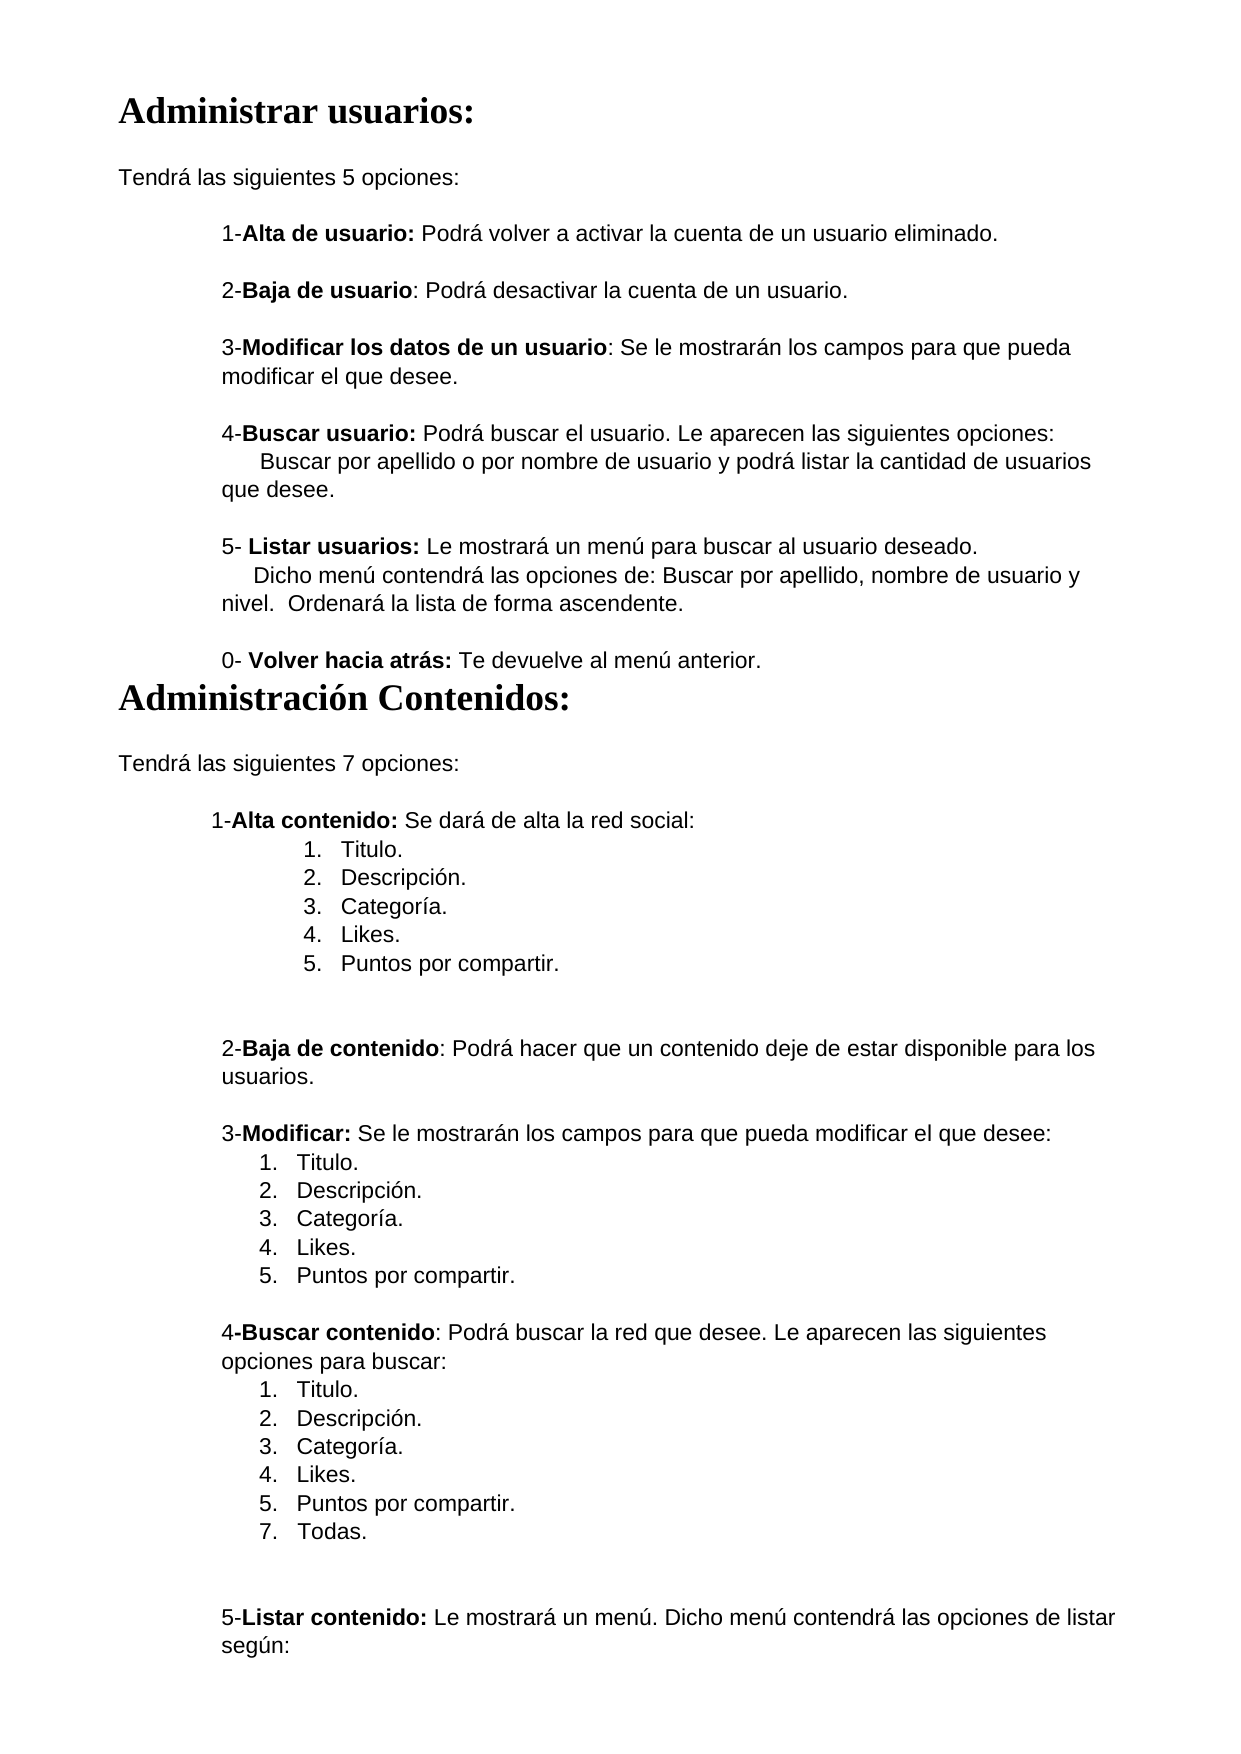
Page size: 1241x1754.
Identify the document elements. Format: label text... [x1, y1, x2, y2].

list Likes. [303, 921, 1122, 947]
text 5-Listar contenido: Le mostrará un menú. Dicho menú contendrá las opciones de listar según: [221, 1603, 1122, 1658]
list Categoría. [259, 1433, 1122, 1459]
text Buscar por apellido o por nombre de usuario y podrá listar la cantidad de usuarios que desee. [221, 448, 1122, 503]
list Titulo. [259, 1376, 1122, 1402]
list Titulo. [259, 1148, 1122, 1175]
list Puntos por compartir. [303, 949, 1122, 976]
text 0- Volver hacia atrás: Te devuelve al menú anterior. [221, 647, 1122, 673]
list Puntos por compartir. [259, 1490, 1122, 1516]
list Descripción. [259, 1177, 1122, 1203]
text 1-Alta contenido: Se dará de alta la red social: [118, 807, 1122, 834]
text 1-Alta de usuario: Podrá volver a activar la cuenta de un usuario eliminado. [221, 220, 1122, 247]
list Puntos por compartir. [259, 1262, 1122, 1289]
text Administrar usuarios: [118, 88, 1122, 132]
list Descripción. [303, 864, 1122, 891]
text 5- Listar usuarios: Le mostrará un menú para buscar al usuario deseado. [221, 533, 1122, 559]
list Likes. [259, 1234, 1122, 1260]
list Likes. [259, 1461, 1122, 1488]
list Titulo. [303, 836, 1122, 862]
text 3-Modificar: Se le mostrarán los campos para que pueda modificar el que desee: [221, 1120, 1122, 1146]
text Dicho menú contendrá las opciones de: Buscar por apellido, nombre de usuario y nivel. Ordenará la lista de forma ascendente. [221, 562, 1122, 616]
text 2-Baja de usuario: Podrá desactivar la cuenta de un usuario. [221, 277, 1122, 304]
text 2-Baja de contenido: Podrá hacer que un contenido deje de estar disponible para los usuarios. [221, 1035, 1122, 1089]
text Tendrá las siguientes 7 opciones: [118, 750, 1122, 777]
list Categoría. [259, 1205, 1122, 1232]
text 4-Buscar usuario: Podrá buscar el usuario. Le aparecen las siguientes opciones: [221, 419, 1122, 446]
text Tendrá las siguientes 5 opciones: [118, 163, 1122, 190]
text 7. Todas. [259, 1518, 1122, 1544]
text 4-Buscar contenido: Podrá buscar la red que desee. Le aparecen las siguientes opciones para buscar: [221, 1319, 1122, 1374]
text Administración Contenidos: [118, 675, 1122, 718]
list Descripción. [259, 1404, 1122, 1431]
text 3-Modificar los datos de un usuario: Se le mostrarán los campos para que pueda modificar el que desee. [221, 334, 1122, 389]
list Categoría. [303, 893, 1122, 919]
